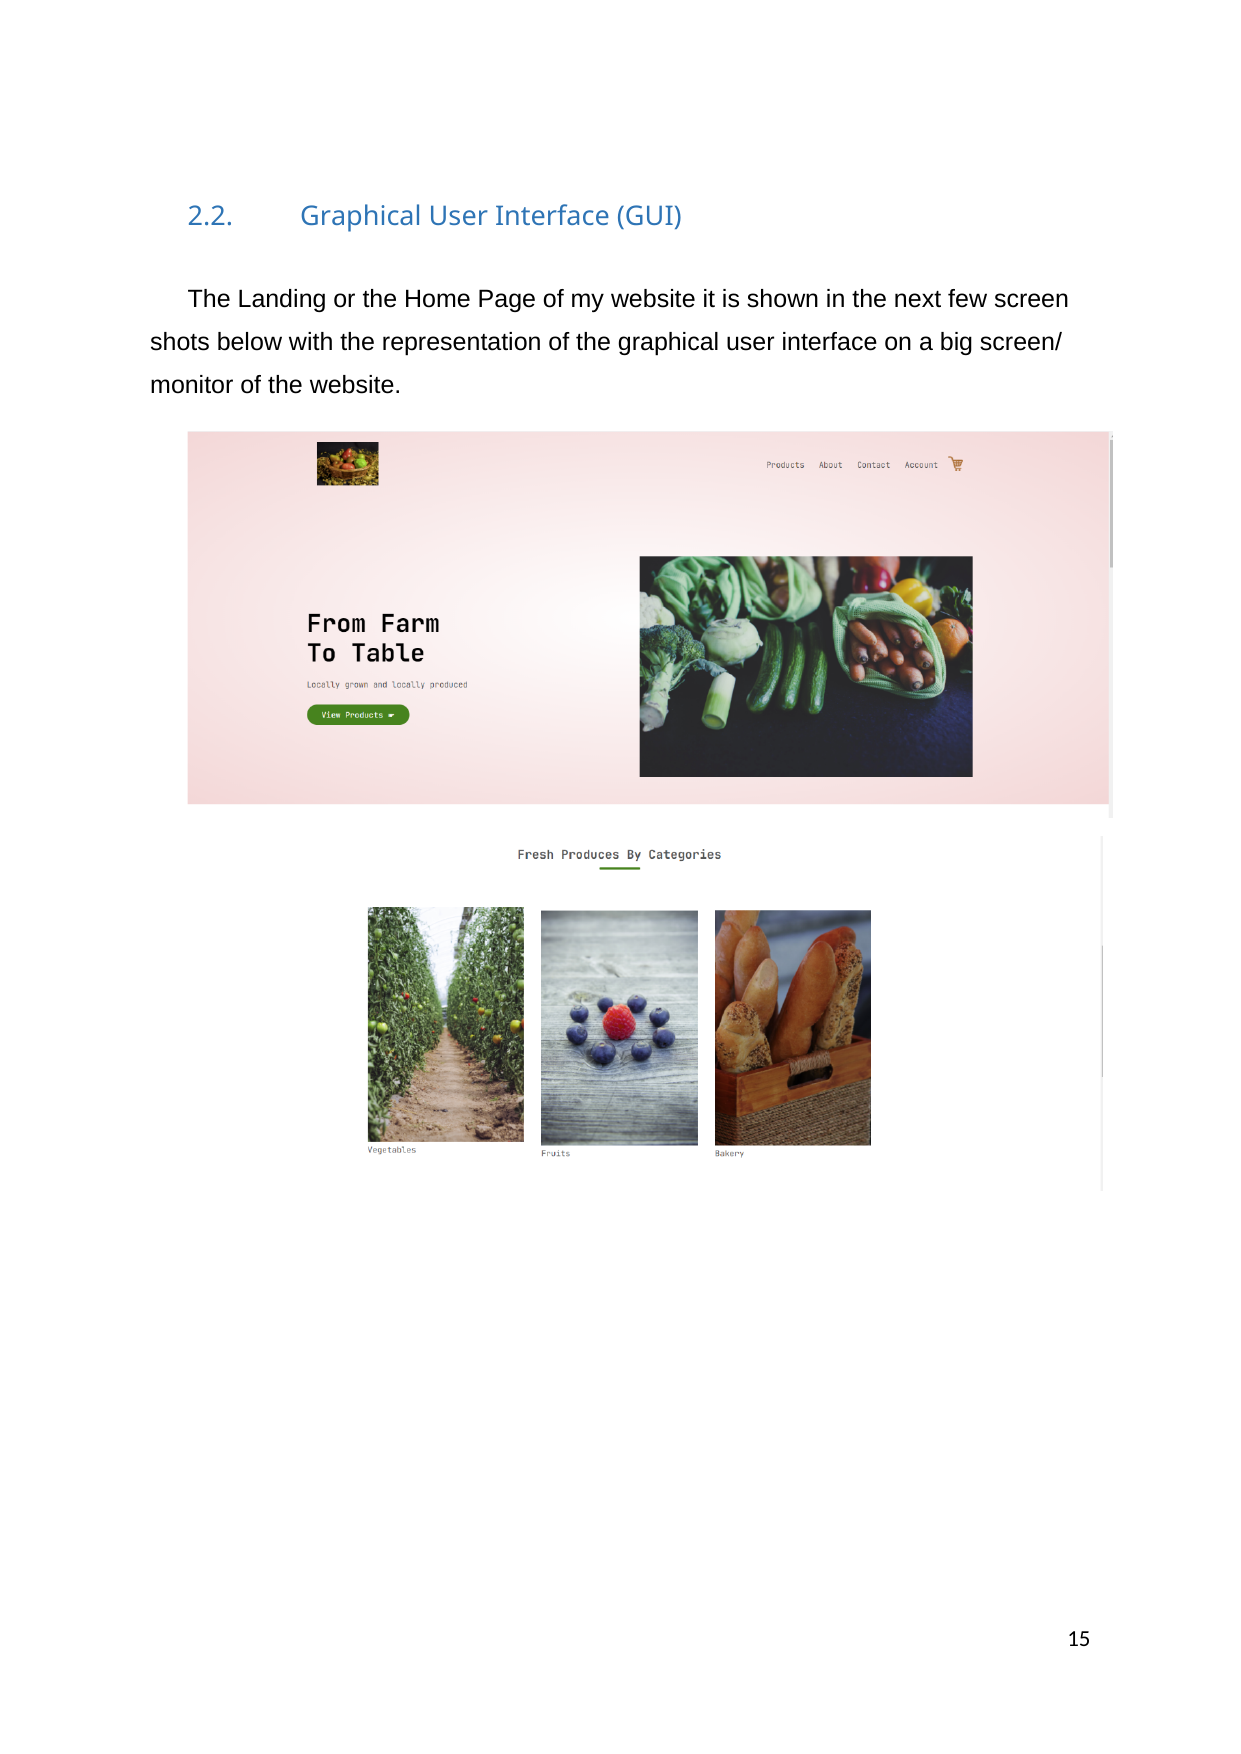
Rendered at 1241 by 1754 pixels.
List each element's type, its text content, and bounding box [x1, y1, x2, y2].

picture [187, 429, 1112, 818]
subtitle Graphical User Interface (GUI) [187, 197, 1090, 234]
picture [187, 836, 1103, 1191]
text The Landing or the Home Page of my website it is shown in the next few screen shots below with the representation of the graphical user interface on a big screen/ monitor of the website. [150, 283, 1090, 398]
